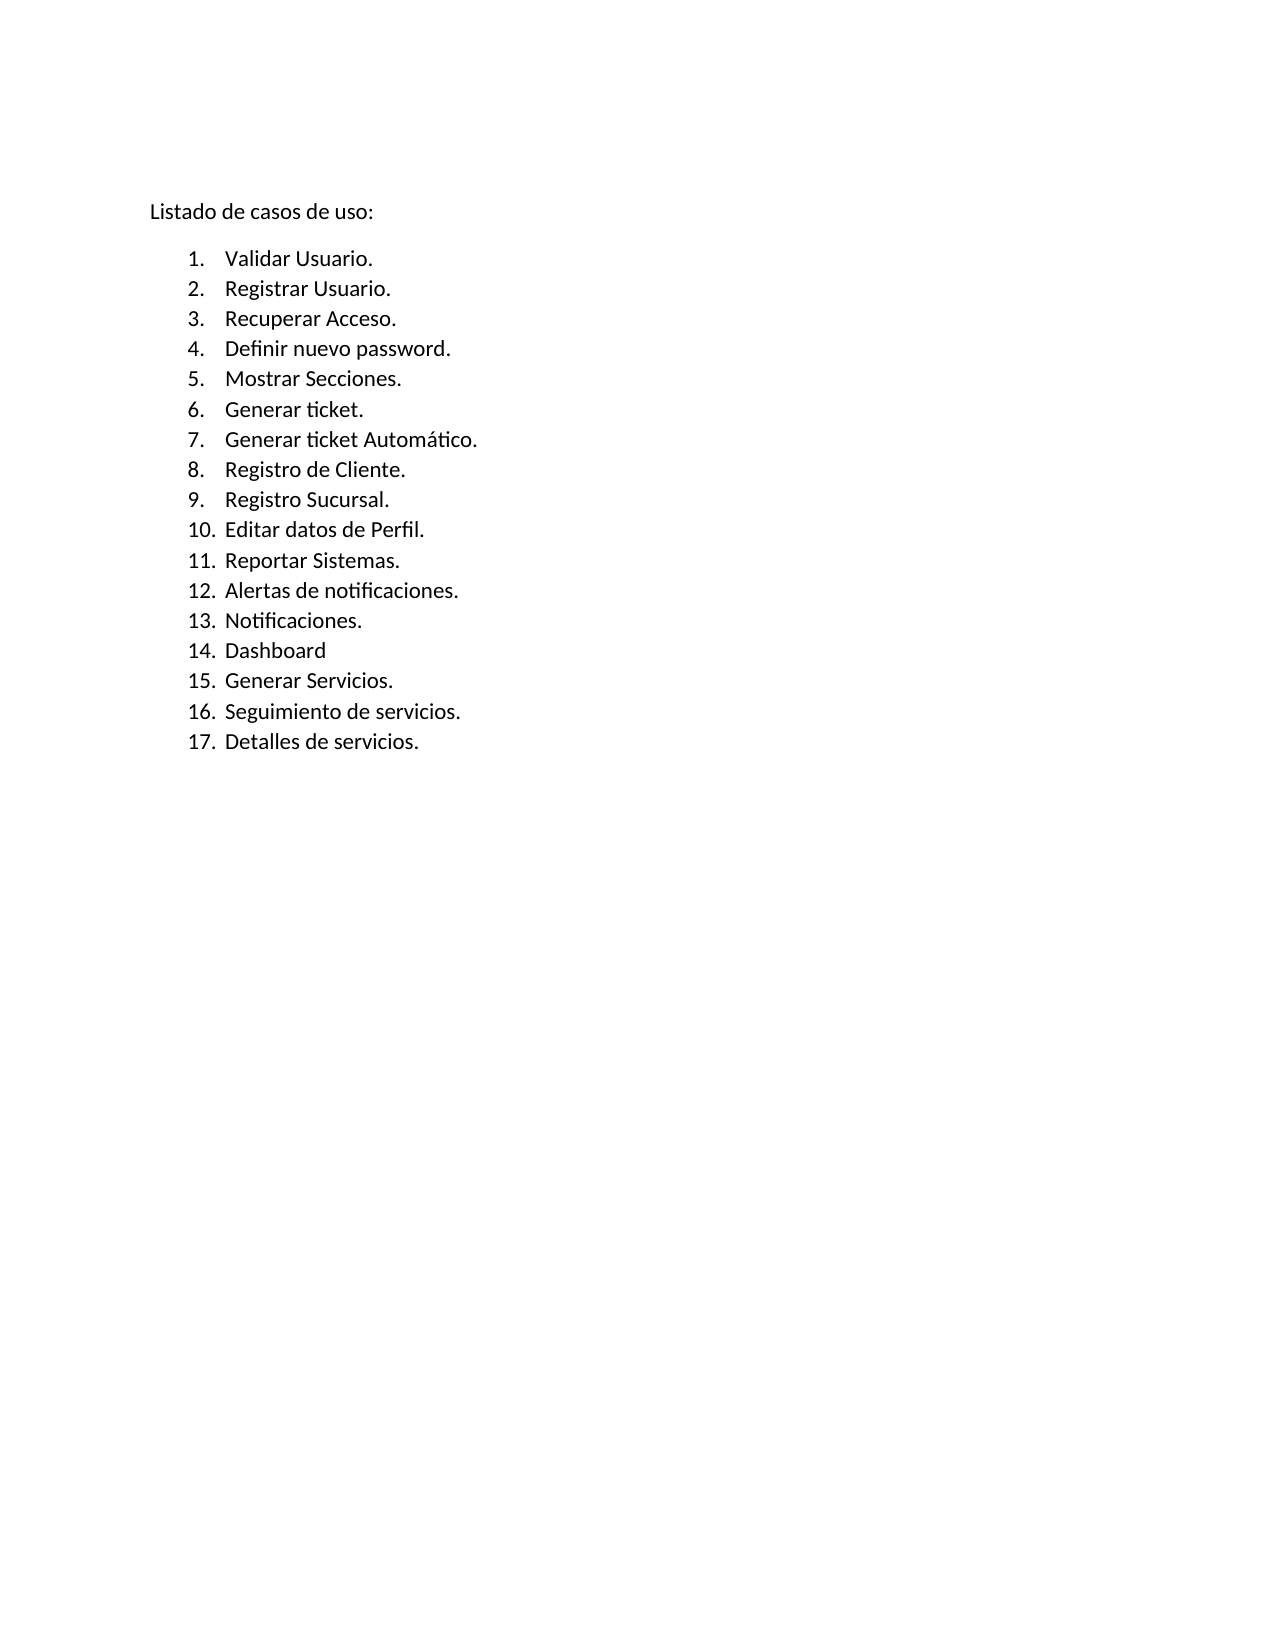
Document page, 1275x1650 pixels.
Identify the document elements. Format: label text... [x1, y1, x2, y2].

list Detalles de servicios. [187, 727, 1125, 755]
list Registrar Usuario. [187, 274, 1125, 302]
list Definir nuevo password. [187, 334, 1125, 362]
list Reportar Sistemas. [187, 546, 1125, 574]
list Recuperar Acceso. [187, 304, 1125, 332]
list Validar Usuario. [187, 244, 1125, 272]
list Notificaciones. [187, 606, 1125, 634]
text Listado de casos de uso: [150, 197, 1125, 225]
list Generar ticket Automático. [187, 425, 1125, 453]
list Dashboard [187, 636, 1125, 664]
list Alertas de notificaciones. [187, 576, 1125, 604]
list Registro Sucursal. [187, 485, 1125, 513]
list Seguimiento de servicios. [187, 697, 1125, 725]
list Generar Servicios. [187, 667, 1125, 695]
list Editar datos de Perfil. [187, 516, 1125, 544]
list Mostrar Secciones. [187, 364, 1125, 393]
list Generar ticket. [187, 395, 1125, 423]
list Registro de Cliente. [187, 455, 1125, 483]
